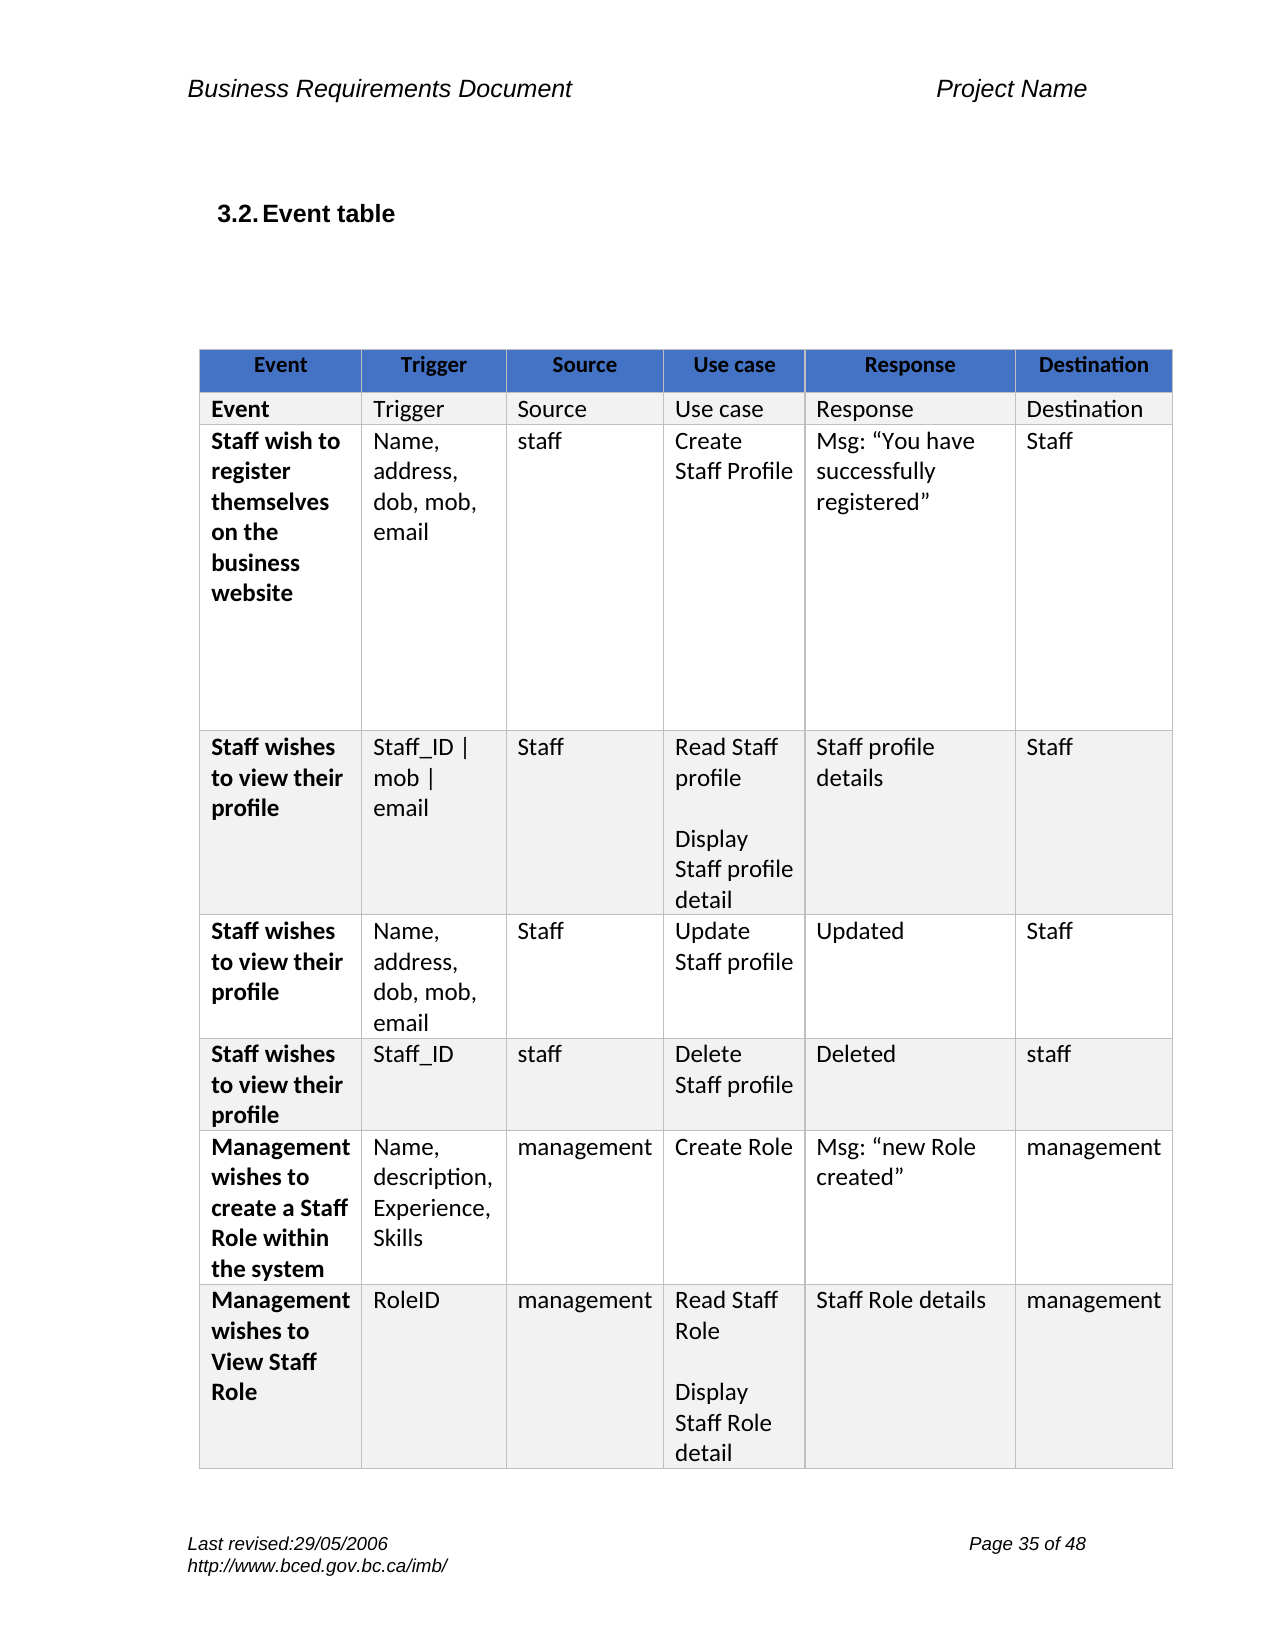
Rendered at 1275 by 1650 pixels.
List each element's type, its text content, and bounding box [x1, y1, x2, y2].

table_cell Staff wishes to view their profile [200, 915, 361, 1037]
table_cell Staff [1016, 425, 1172, 730]
table_header Destination [1016, 350, 1172, 392]
table_cell Staff wishes to view their profile [200, 731, 361, 914]
table_cell Staff Role details [806, 1285, 1015, 1468]
table_cell Staff [507, 915, 663, 1037]
table_cell Destination [1016, 393, 1172, 424]
table_cell Delete Staff profile [664, 1039, 804, 1130]
table_header Use case [664, 350, 804, 392]
table_cell Staff [1016, 915, 1172, 1037]
table_cell Deleted [806, 1039, 1015, 1130]
table_cell staff [507, 425, 663, 730]
table_cell Staff wishes to view their profile [200, 1039, 361, 1130]
table_cell RoleID [362, 1285, 506, 1468]
table_header Source [507, 350, 663, 392]
table_cell Response [806, 393, 1015, 424]
table_cell Trigger [362, 393, 506, 424]
table_cell Management wishes to create a Staff Role within the system [200, 1131, 361, 1284]
table_cell staff [507, 1039, 663, 1130]
table_cell Create Role [664, 1131, 804, 1284]
table_cell Msg: “You have successfully registered” [806, 425, 1015, 730]
table_cell Updated [806, 915, 1015, 1037]
table_cell Create Staff Profile [664, 425, 804, 730]
table_cell Management wishes to View Staff Role [200, 1285, 361, 1468]
table_cell staff [1016, 1039, 1172, 1130]
table_cell Staff wish to register themselves on the business website [200, 425, 361, 730]
table_cell Source [507, 393, 663, 424]
table_header Response [806, 350, 1015, 392]
table_header Event [200, 350, 361, 392]
table_cell Use case [664, 393, 804, 424]
table_cell Staff_ID [362, 1039, 506, 1130]
table_cell Read Staff Role Display Staff Role detail [664, 1285, 804, 1468]
table_cell Event [200, 393, 361, 424]
subtitle Event table [217, 199, 1087, 228]
table_cell Staff [1016, 731, 1172, 914]
table_cell Name, description, Experience, Skills [362, 1131, 506, 1284]
table_cell Update Staff profile [664, 915, 804, 1037]
table_cell Staff [507, 731, 663, 914]
table_cell Name, address, dob, mob, email [362, 915, 506, 1037]
table_cell Name, address, dob, mob, email [362, 425, 506, 730]
table_cell Read Staff profile Display Staff profile detail [664, 731, 804, 914]
table_cell management [1016, 1285, 1172, 1468]
table_cell Staff_ID | mob | email [362, 731, 506, 914]
table_cell management [507, 1285, 663, 1468]
table_header Trigger [362, 350, 506, 392]
table_cell Staff profile details [806, 731, 1015, 914]
table_cell Msg: “new Role created” [806, 1131, 1015, 1284]
table_cell management [1016, 1131, 1172, 1284]
table_cell management [507, 1131, 663, 1284]
